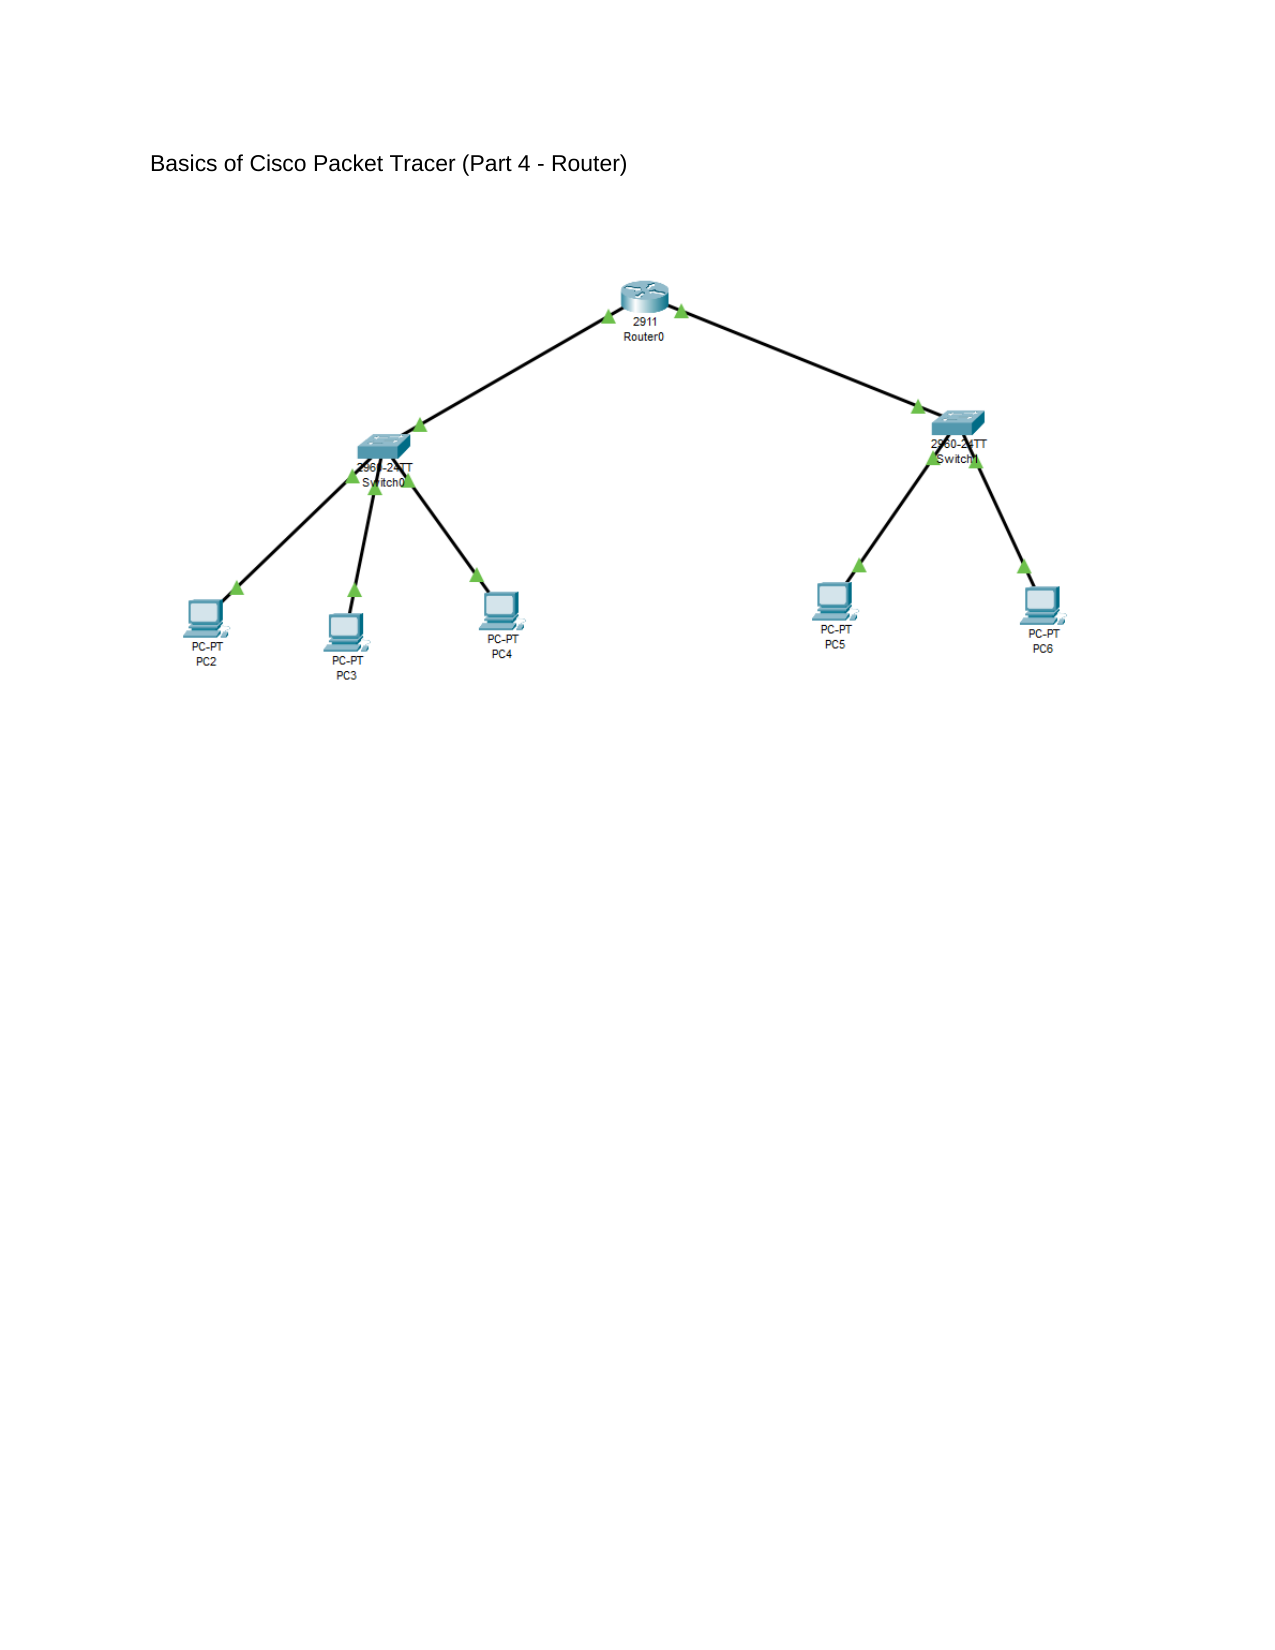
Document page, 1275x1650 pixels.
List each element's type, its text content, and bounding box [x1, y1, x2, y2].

picture [150, 210, 1125, 700]
text Basics of Cisco Packet Tracer (Part 4 - Router) [150, 150, 1125, 176]
